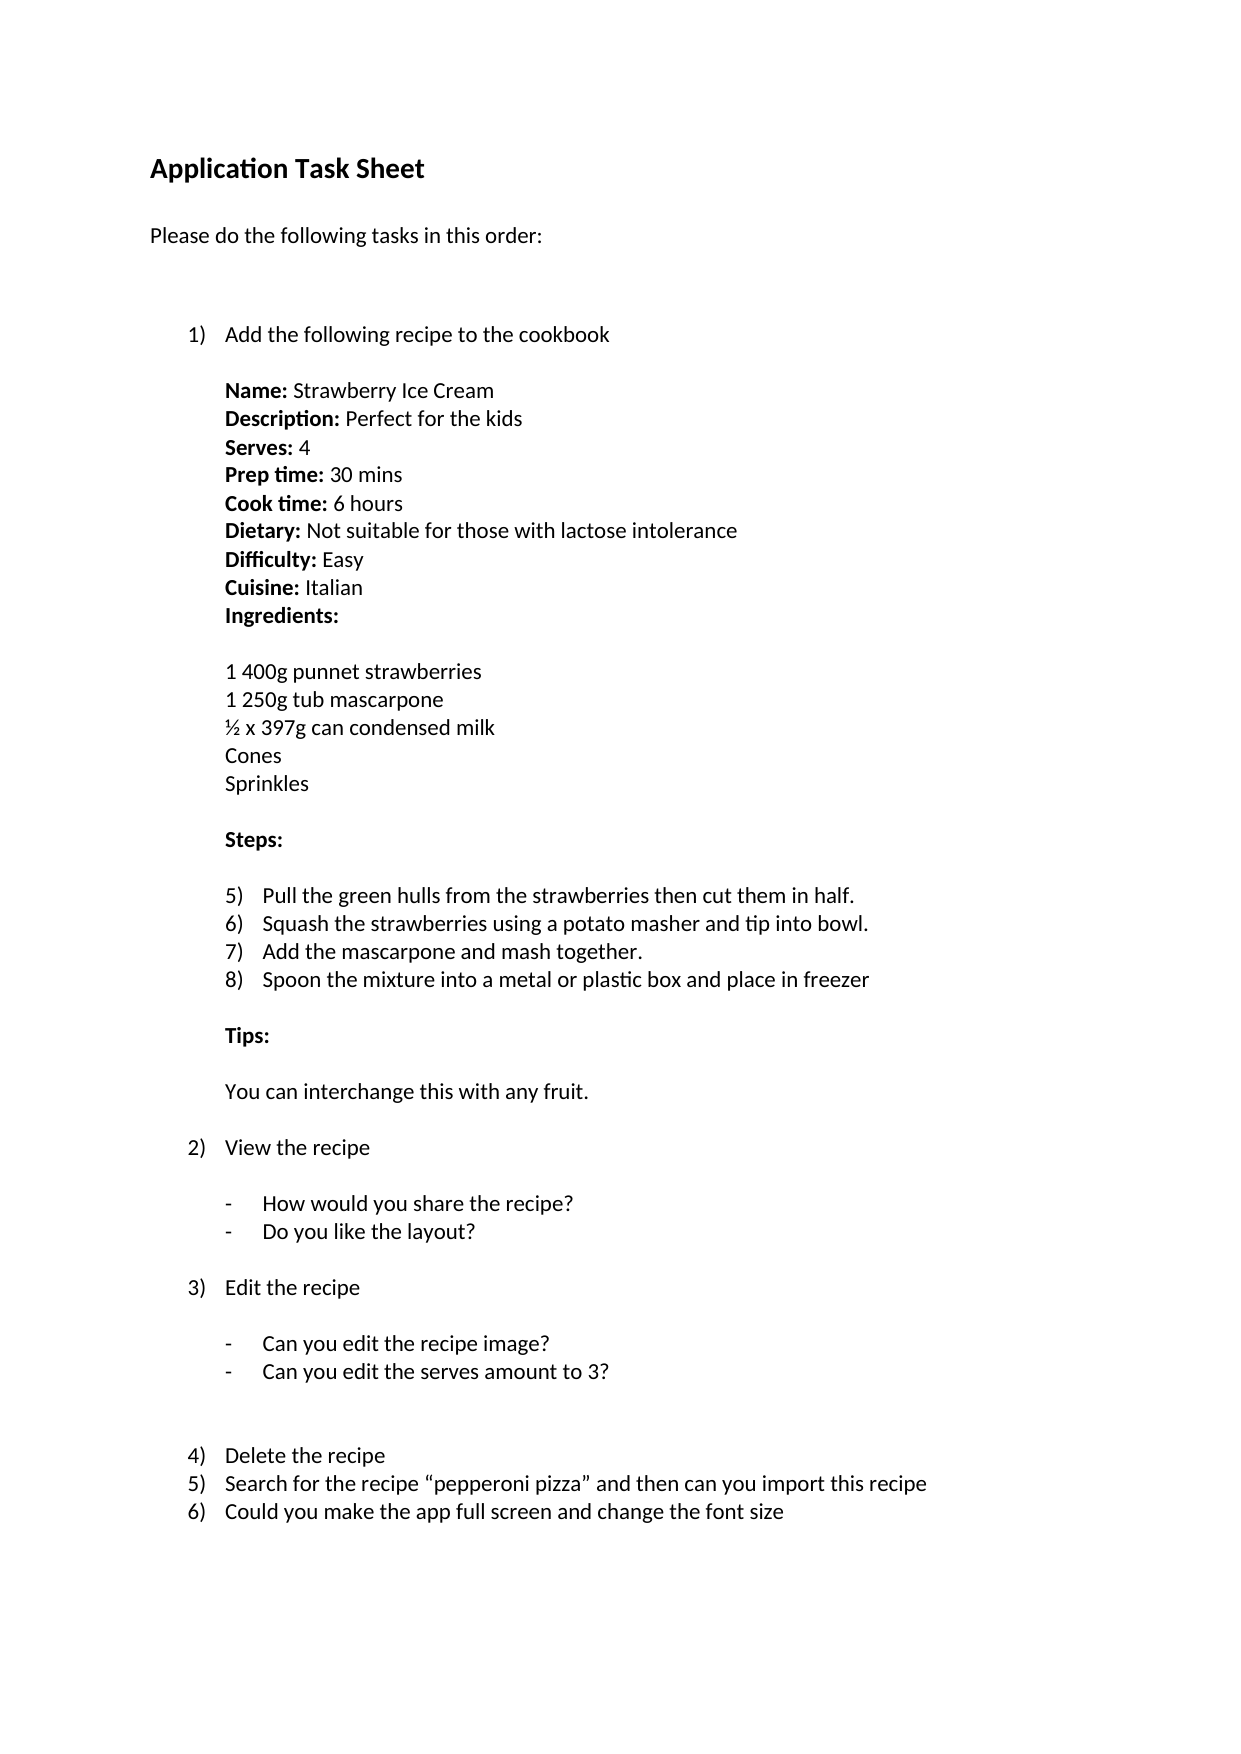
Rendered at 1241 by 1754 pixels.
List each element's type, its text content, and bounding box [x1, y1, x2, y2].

list ½ x 397g can condensed milk [225, 713, 1090, 741]
list Do you like the layout? [225, 1217, 1090, 1245]
list How would you share the recipe? [225, 1189, 1090, 1217]
list Can you edit the recipe image? [225, 1329, 1090, 1357]
list Serves: 4 [225, 433, 1090, 461]
list Can you edit the serves amount to 3? [225, 1357, 1090, 1385]
list Add the following recipe to the cookbook [187, 321, 1090, 348]
list Squash the strawberries using a potato masher and tip into bowl. [225, 909, 1090, 937]
list Could you make the app full screen and change the font size [187, 1497, 1090, 1525]
list Pull the green hulls from the strawberries then cut them in half. [225, 881, 1090, 909]
text Please do the following tasks in this order: [150, 221, 1090, 249]
list Add the mascarpone and mash together. [225, 937, 1090, 965]
list Description: Perfect for the kids [225, 404, 1090, 433]
list Delete the recipe [187, 1441, 1090, 1469]
list Sprinkles [225, 769, 1090, 797]
list Steps: [225, 825, 1090, 853]
list Name: Strawberry Ice Cream [225, 377, 1090, 404]
list Spoon the mixture into a metal or plastic box and place in freezer [225, 965, 1090, 993]
list Cones [225, 741, 1090, 769]
list You can interchange this with any fruit. [225, 1077, 1090, 1105]
list Cook time: 6 hours [225, 489, 1090, 517]
list Cuisine: Italian [225, 573, 1090, 601]
list View the recipe [187, 1133, 1090, 1161]
list 1 400g punnet strawberries [225, 657, 1090, 685]
list Ingredients: [225, 601, 1090, 629]
list Dietary: Not suitable for those with lactose intolerance [225, 517, 1090, 545]
list Tips: [225, 1021, 1090, 1049]
list Prep time: 30 mins [225, 461, 1090, 489]
list Edit the recipe [187, 1273, 1090, 1301]
list Search for the recipe “pepperoni pizza” and then can you import this recipe [187, 1469, 1090, 1497]
list Difficulty: Easy [225, 545, 1090, 573]
list 1 250g tub mascarpone [225, 685, 1090, 713]
list Application Task Sheet [150, 150, 1090, 186]
